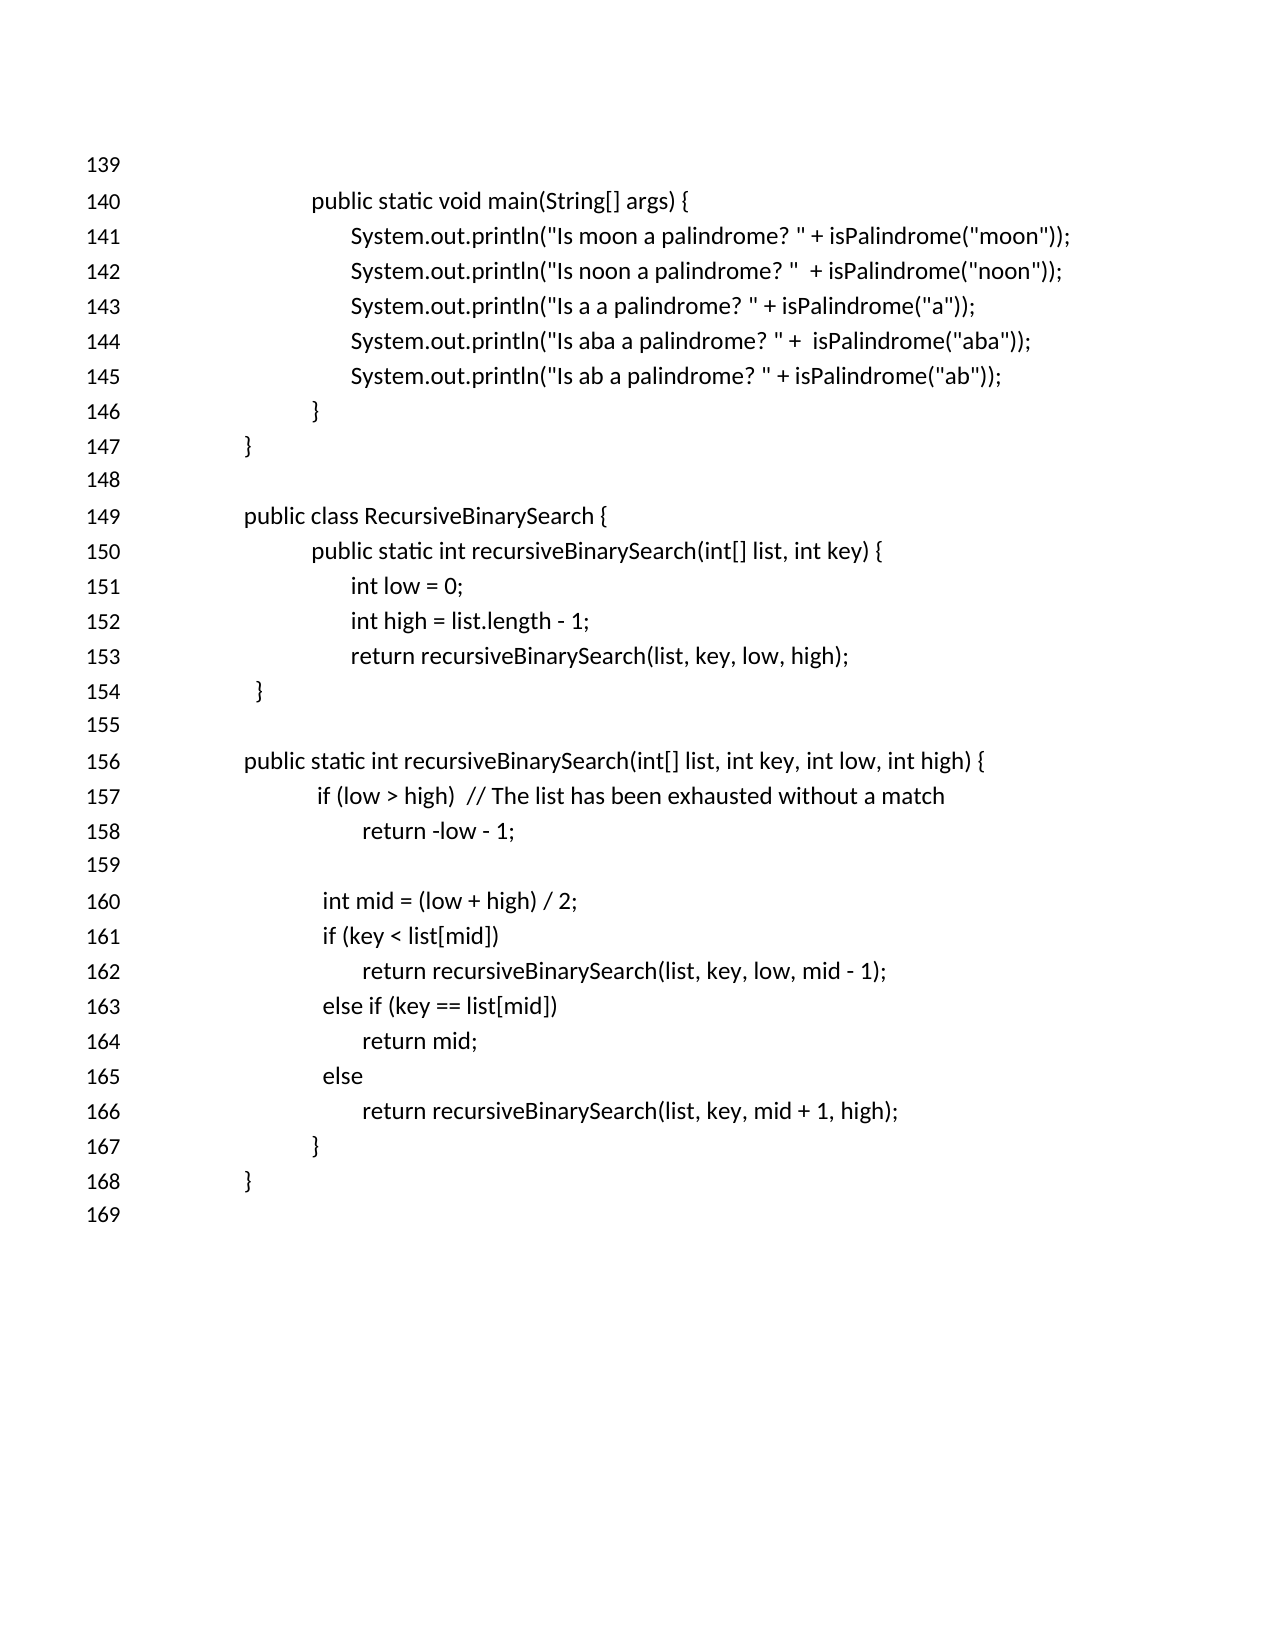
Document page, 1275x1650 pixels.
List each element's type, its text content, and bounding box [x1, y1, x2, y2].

list System.out.println("Is ab a palindrome? " + isPalindrome("ab")); [328, 360, 1125, 391]
list return -low - 1; [328, 815, 1125, 846]
list public static int recursiveBinarySearch(int[] list, int key, int low, int high) { [244, 745, 1125, 776]
list int high = list.length - 1; [328, 605, 1125, 636]
list System.out.println("Is noon a palindrome? " + isPalindrome("noon")); [328, 255, 1125, 286]
list else if (key == list[mid]) [300, 990, 1125, 1021]
list return recursiveBinarySearch(list, key, low, mid - 1); [328, 955, 1125, 986]
list System.out.println("Is moon a palindrome? " + isPalindrome("moon")); [328, 220, 1125, 251]
list System.out.println("Is aba a palindrome? " + isPalindrome("aba")); [328, 325, 1125, 356]
list else [300, 1060, 1125, 1091]
list if (low > high) // The list has been exhausted without a match [300, 780, 1125, 811]
list public class RecursiveBinarySearch { [244, 500, 1125, 531]
list int low = 0; [328, 570, 1125, 601]
list return recursiveBinarySearch(list, key, low, high); [328, 640, 1125, 671]
list public static void main(String[] args) { [300, 185, 1125, 216]
list } [300, 395, 1125, 426]
list } [244, 1165, 1125, 1196]
list if (key < list[mid]) [300, 920, 1125, 951]
list public static int recursiveBinarySearch(int[] list, int key) { [300, 535, 1125, 566]
list int mid = (low + high) / 2; [300, 885, 1125, 916]
list } [300, 1130, 1125, 1161]
list } [244, 430, 1125, 461]
list return mid; [328, 1025, 1125, 1056]
list return recursiveBinarySearch(list, key, mid + 1, high); [328, 1095, 1125, 1126]
list System.out.println("Is a a palindrome? " + isPalindrome("a")); [328, 290, 1125, 321]
list } [244, 675, 1125, 706]
